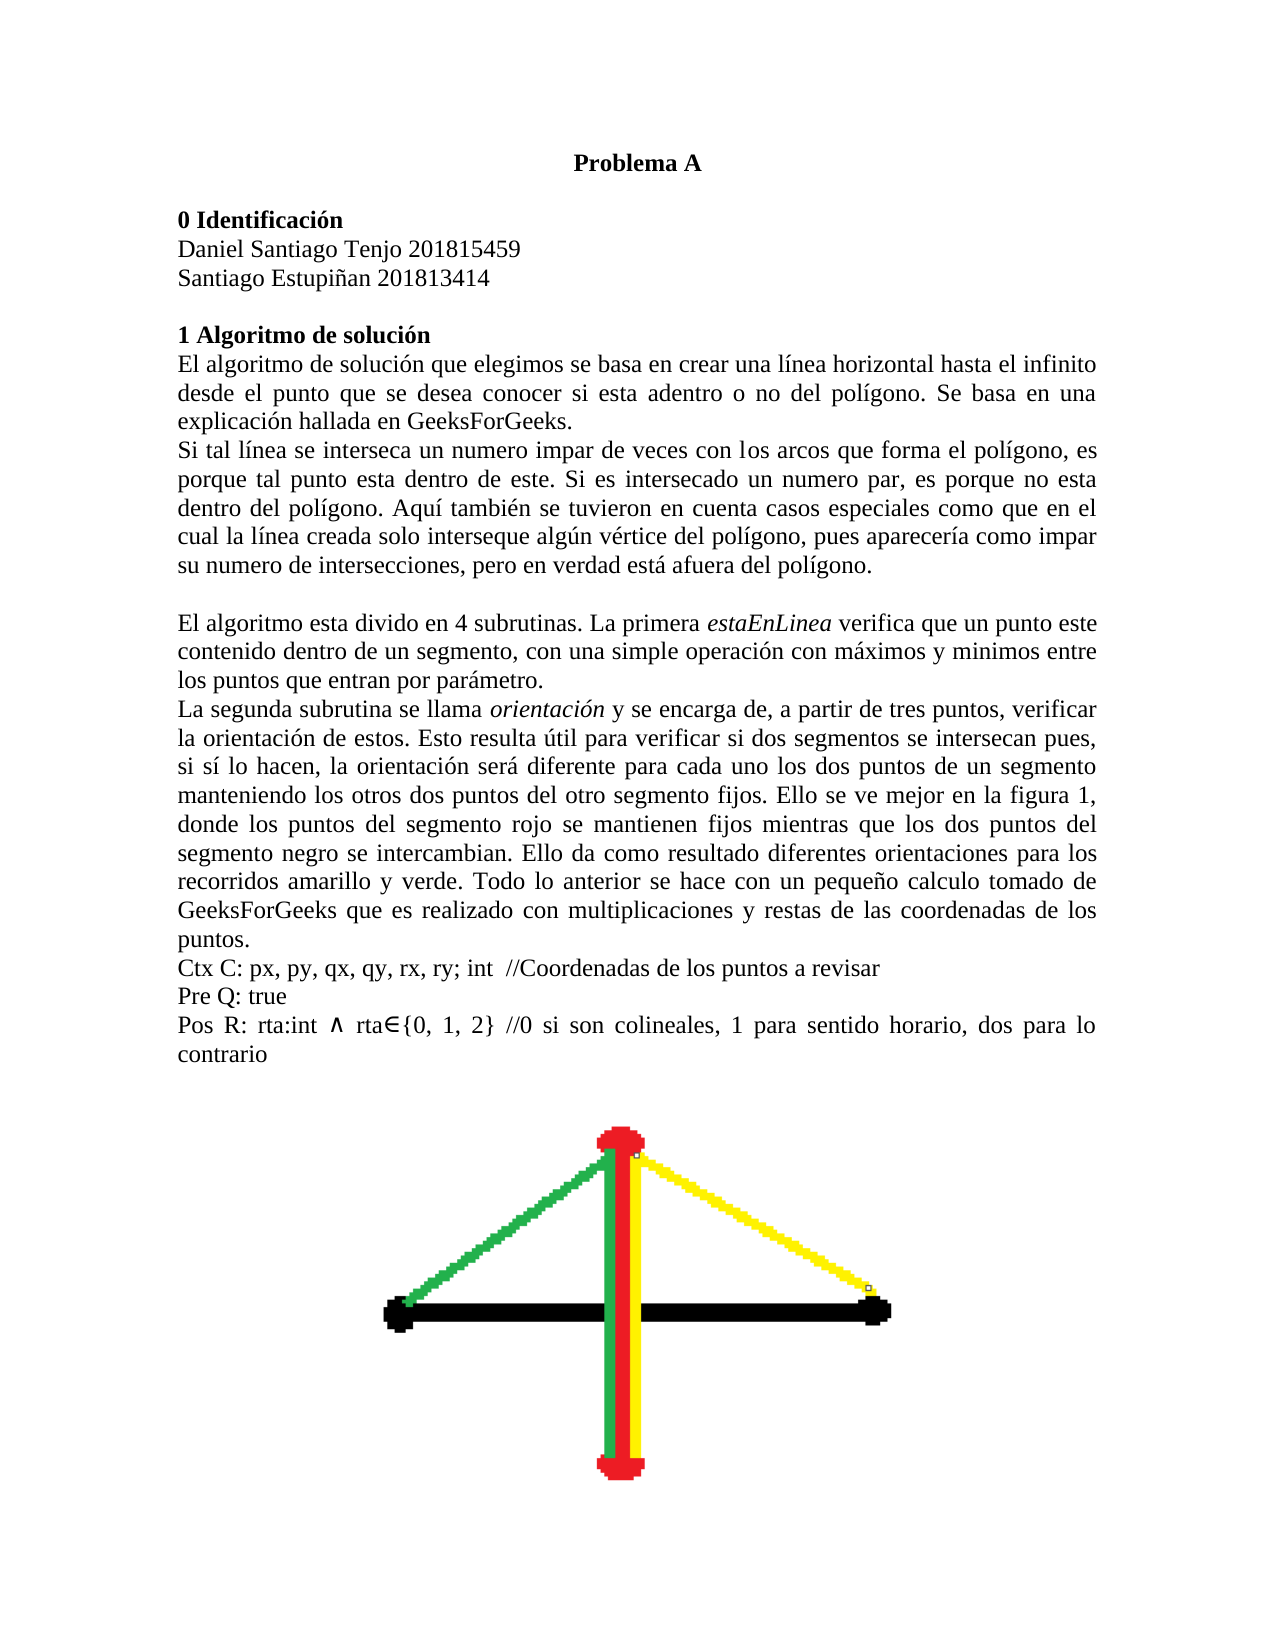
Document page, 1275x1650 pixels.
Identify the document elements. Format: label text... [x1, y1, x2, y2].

text Problema A [177, 148, 1098, 176]
text El algoritmo esta divido en 4 subrutinas. La primera estaEnLinea verifica que un punto este contenido dentro de un segmento, con una simple operación con máximos y minimos entre los puntos que entran por parámetro. [177, 608, 1098, 694]
text Daniel Santiago Tenjo 201815459 [177, 234, 1098, 263]
text Santiago Estupiñan 201813414 [177, 263, 1098, 291]
text 0 Identificación [177, 205, 1098, 234]
picture [331, 1096, 944, 1495]
text Pos R: rta:int rta{0, 1, 2} //0 si son colineales, 1 para sentido horario, dos para lo contrario [177, 1010, 1098, 1068]
text Si tal línea se interseca un numero impar de veces con los arcos que forma el polígono, es porque tal punto esta dentro de este. Si es intersecado un numero par, es porque no esta dentro del polígono. Aquí también se tuvieron en cuenta casos especiales como que en el cual la línea creada solo interseque algún vértice del polígono, pues aparecería como impar su numero de intersecciones, pero en verdad está afuera del polígono. [177, 435, 1098, 579]
text El algoritmo de solución que elegimos se basa en crear una línea horizontal hasta el infinito desde el punto que se desea conocer si esta adentro o no del polígono. Se basa en una explicación hallada en GeeksForGeeks. [177, 349, 1098, 435]
text 1 Algoritmo de solución [177, 320, 1098, 349]
text La segunda subrutina se llama orientación y se encarga de, a partir de tres puntos, verificar la orientación de estos. Esto resulta útil para verificar si dos segmentos se intersecan pues, si sí lo hacen, la orientación será diferente para cada uno los dos puntos de un segmento manteniendo los otros dos puntos del otro segmento fijos. Ello se ve mejor en la figura 1, donde los puntos del segmento rojo se mantienen fijos mientras que los dos puntos del segmento negro se intercambian. Ello da como resultado diferentes orientaciones para los recorridos amarillo y verde. Todo lo anterior se hace con un pequeño calculo tomado de GeeksForGeeks que es realizado con multiplicaciones y restas de las coordenadas de los puntos. [177, 694, 1098, 953]
text Ctx C: px, py, qx, qy, rx, ry; int //Coordenadas de los puntos a revisar [177, 953, 1098, 981]
text Pre Q: true [177, 981, 1098, 1010]
